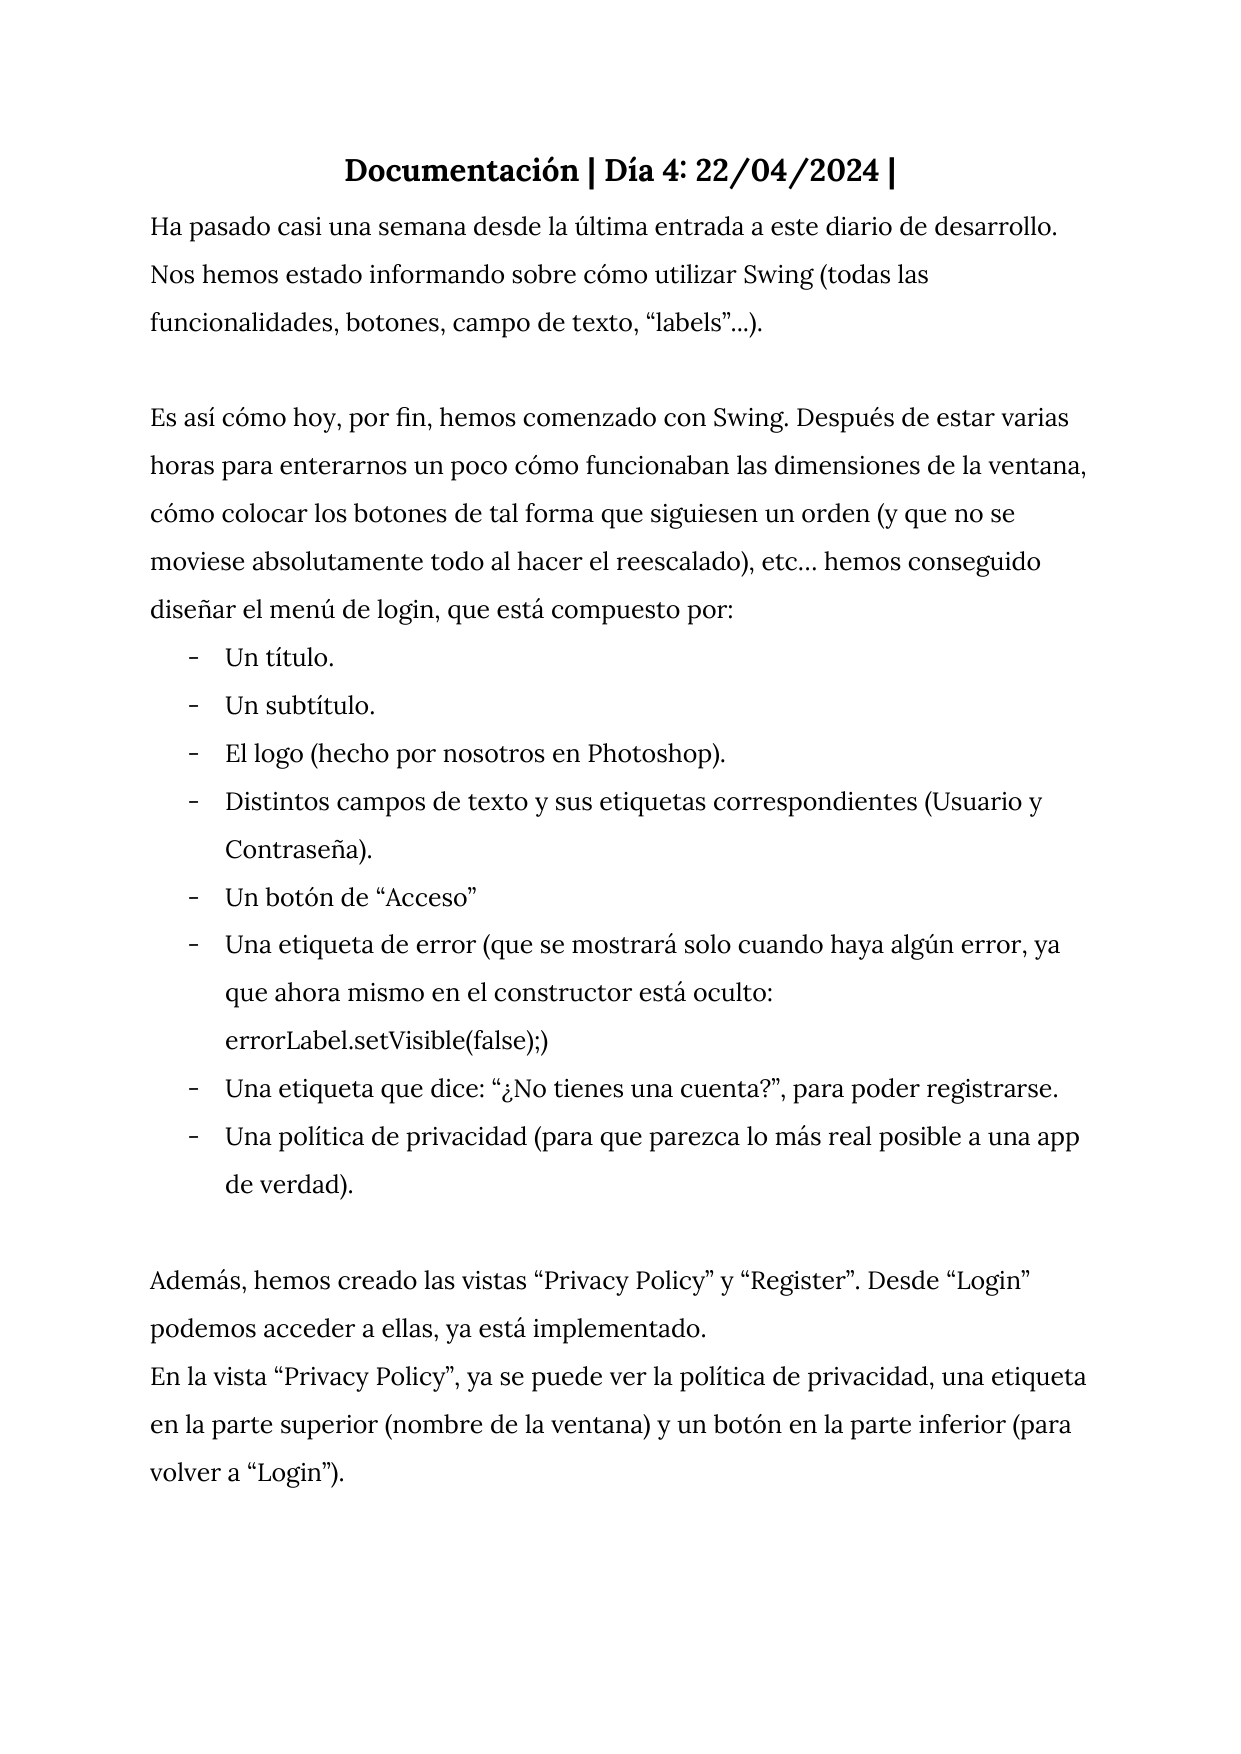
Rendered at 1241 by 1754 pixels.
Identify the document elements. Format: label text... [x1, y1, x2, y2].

list Una etiqueta que dice: “¿No tienes una cuenta?”, para poder registrarse. [187, 1072, 1090, 1104]
list Una política de privacidad (para que parezca lo más real posible a una app de verdad). [187, 1120, 1090, 1200]
text Documentación | Día 4: 22/04/2024 | [150, 150, 1090, 190]
list Distintos campos de texto y sus etiquetas correspondientes (Usuario y Contraseña). [187, 785, 1090, 865]
list El logo (hecho por nosotros en Photoshop). [187, 737, 1090, 769]
text En la vista “Privacy Policy”, ya se puede ver la política de privacidad, una etiqueta en la parte superior (nombre de la ventana) y un botón en la parte inferior (para volver a “Login”). [150, 1360, 1090, 1488]
text Es así cómo hoy, por fin, hemos comenzado con Swing. Después de estar varias horas para enterarnos un poco cómo funcionaban las dimensiones de la ventana, cómo colocar los botones de tal forma que siguiesen un orden (y que no se moviese absolutamente todo al hacer el reescalado), etc… hemos conseguido diseñar el menú de login, que está compuesto por: [150, 402, 1090, 625]
text Además, hemos creado las vistas “Privacy Policy” y “Register”. Desde “Login” podemos acceder a ellas, ya está implementado. [150, 1264, 1090, 1344]
list Un título. [187, 641, 1090, 673]
list Un subtítulo. [187, 689, 1090, 721]
text Ha pasado casi una semana desde la última entrada a este diario de desarrollo. Nos hemos estado informando sobre cómo utilizar Swing (todas las funcionalidades, botones, campo de texto, “labels”...). [150, 210, 1090, 338]
list Un botón de “Acceso” [187, 881, 1090, 913]
list Una etiqueta de error (que se mostrará solo cuando haya algún error, ya que ahora mismo en el constructor está oculto: errorLabel.setVisible(false);) [187, 929, 1090, 1057]
